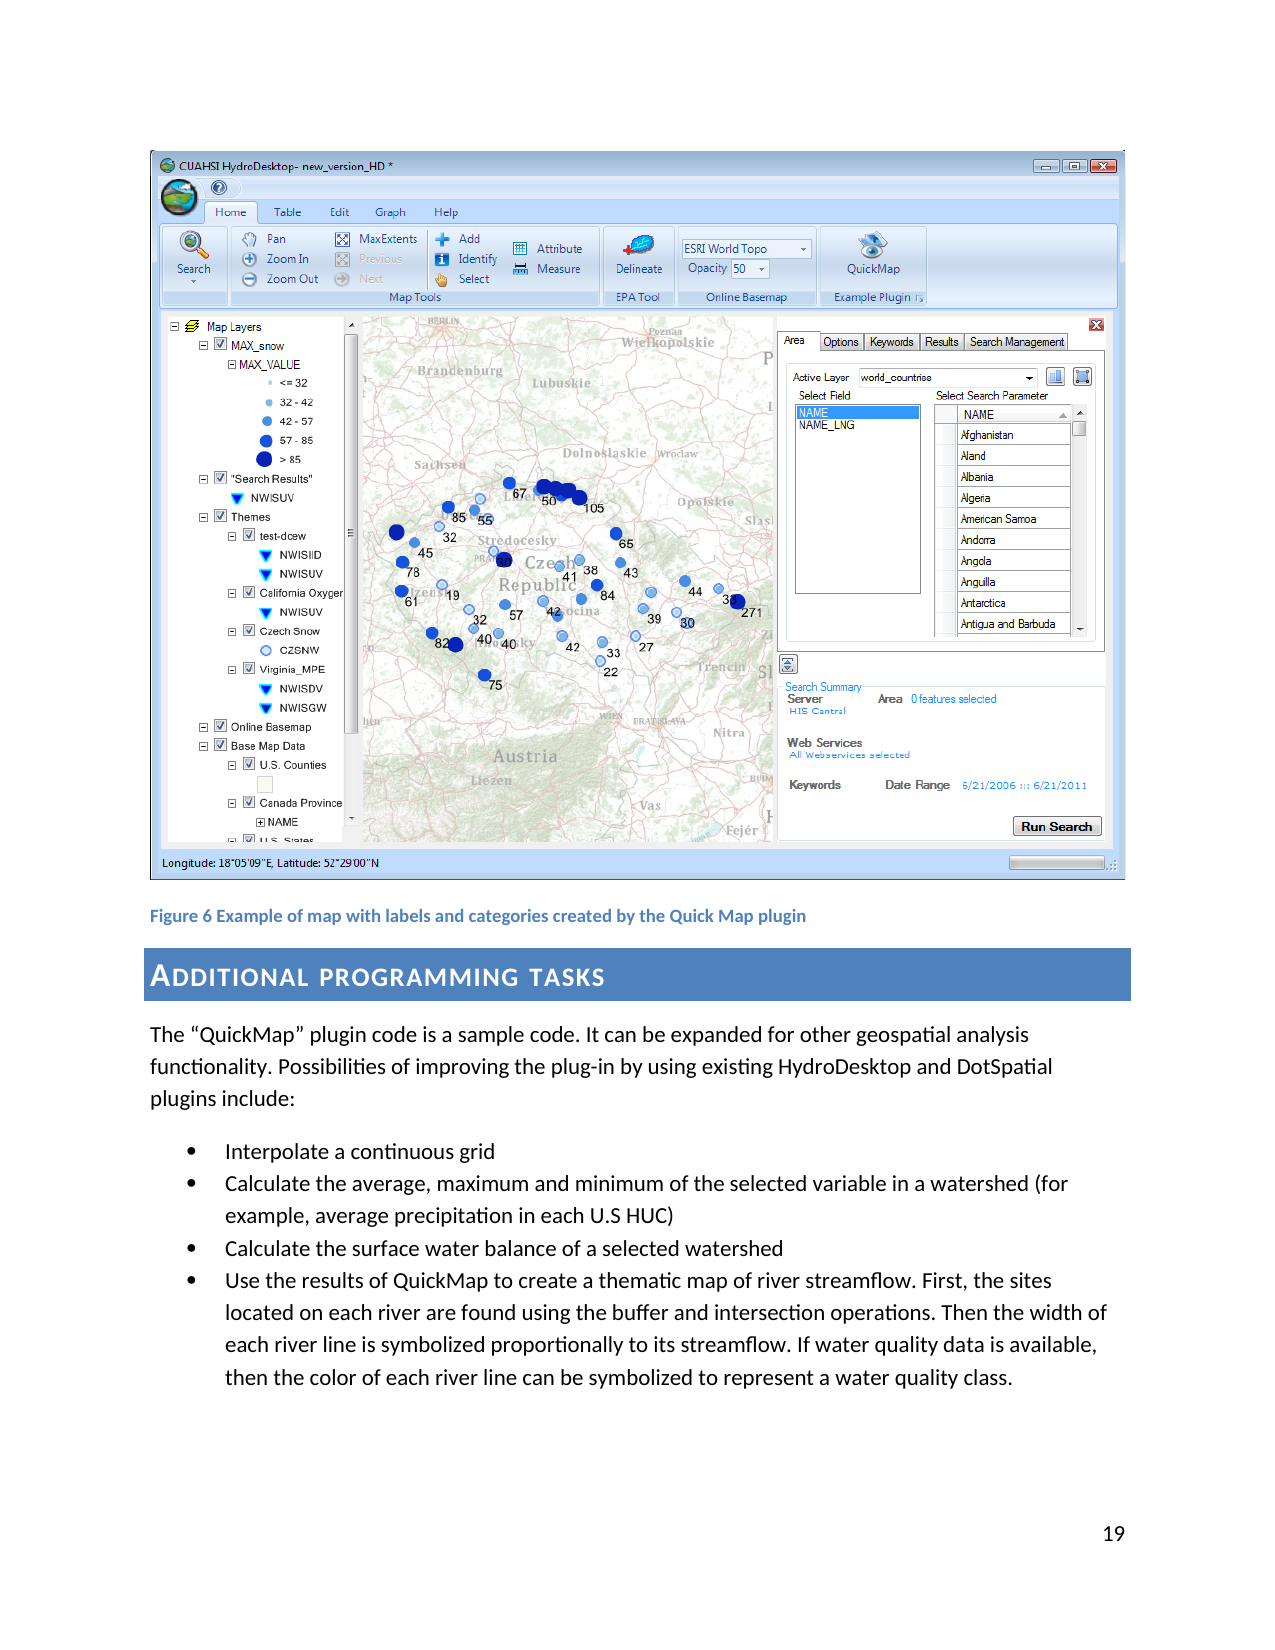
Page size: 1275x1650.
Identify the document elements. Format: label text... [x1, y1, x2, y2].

list Use the results of QuickMap to create a thematic map of river streamflow. First, the sites located on each river are found using the buffer and intersection operations. Then the width of each river line is symbolized proportionally to its streamflow. If water quality data is available, then the color of each river line can be symbolized to represent a water quality class. [187, 1266, 1125, 1391]
list Calculate the surface water balance of a selected watershed [187, 1234, 1125, 1262]
text The “QuickMap” plugin code is a sample code. It can be expanded for other geospatial analysis functionality. Possibilities of improving the plug-in by using existing HydroDesktop and DotSpatial plugins include: [150, 1020, 1125, 1112]
subtitle Additional programming tasks [150, 954, 1125, 995]
list Calculate the average, maximum and minimum of the selected variable in a watershed (for example, average precipitation in each U.S HUC) [187, 1169, 1125, 1230]
picture [150, 150, 1125, 880]
list Interpolate a continuous grid [187, 1137, 1125, 1165]
